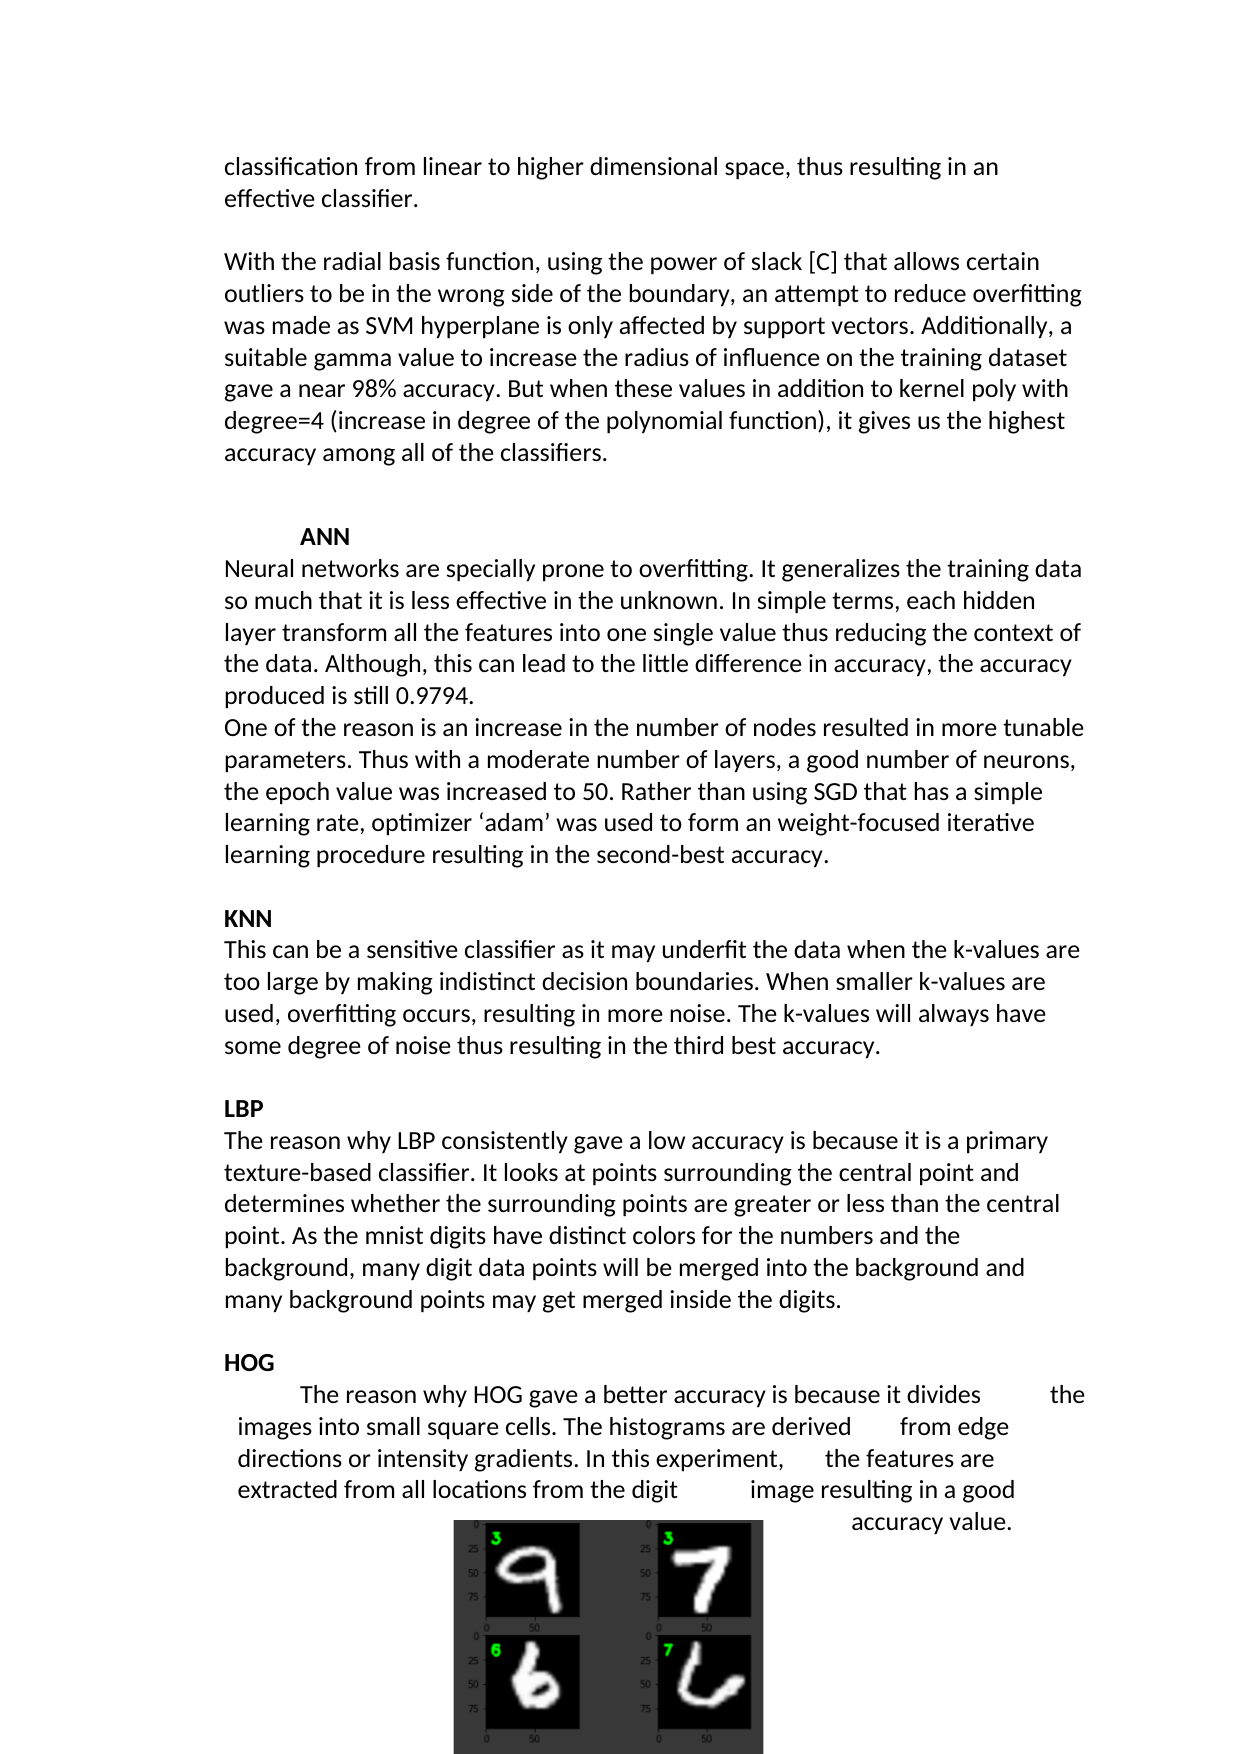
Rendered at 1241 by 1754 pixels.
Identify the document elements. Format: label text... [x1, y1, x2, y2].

list This can be a sensitive classifier as it may underfit the data when the k-values are too large by making indistinct decision boundaries. When smaller k-values are used, overfitting occurs, resulting in more noise. The k-values will always have some degree of noise thus resulting in the third best accuracy. [224, 933, 1090, 1061]
list LBP [224, 1092, 1090, 1124]
list KNN [224, 902, 1090, 933]
list With the radial basis function, using the power of slack [C] that allows certain outliers to be in the wrong side of the boundary, an attempt to reduce overfitting was made as SVM hyperplane is only affected by support vectors. Additionally, a suitable gamma value to increase the radius of influence on the training dataset gave a near 98% accuracy. But when these values in addition to kernel poly with degree=4 (increase in degree of the polynomial function), it gives us the highest accuracy among all of the classifiers. [224, 245, 1090, 468]
list One of the reason is an increase in the number of nodes resulted in more tunable parameters. Thus with a moderate number of layers, a good number of neurons, the epoch value was increased to 50. Rather than using SGD that has a simple learning rate, optimizer ‘adam’ was used to form an weight-focused iterative learning procedure resulting in the second-best accuracy. [224, 711, 1090, 870]
list ANN [237, 520, 1090, 552]
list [224, 150, 1090, 213]
list The reason why HOG gave a better accuracy is because it divides the images into small square cells. The histograms are derived from edge directions or intensity gradients. In this experiment, the features are extracted from all locations from the digit image resulting in a good accuracy value. [237, 1378, 1090, 1537]
list The reason why LBP consistently gave a low accuracy is because it is a primary texture-based classifier. It looks at points surrounding the central point and determines whether the surrounding points are greater or less than the central point. As the mnist digits have distinct colors for the numbers and the background, many digit data points will be merged into the background and many background points may get merged inside the digits. [224, 1124, 1090, 1315]
list Neural networks are specially prone to overfitting. It generalizes the training data so much that it is less effective in the unknown. In simple terms, each hidden layer transform all the features into one single value thus reducing the context of the data. Although, this can lead to the little difference in accuracy, the accuracy produced is still 0.9794. [224, 552, 1090, 711]
list HOG [224, 1346, 1090, 1378]
picture [453, 1520, 764, 1754]
